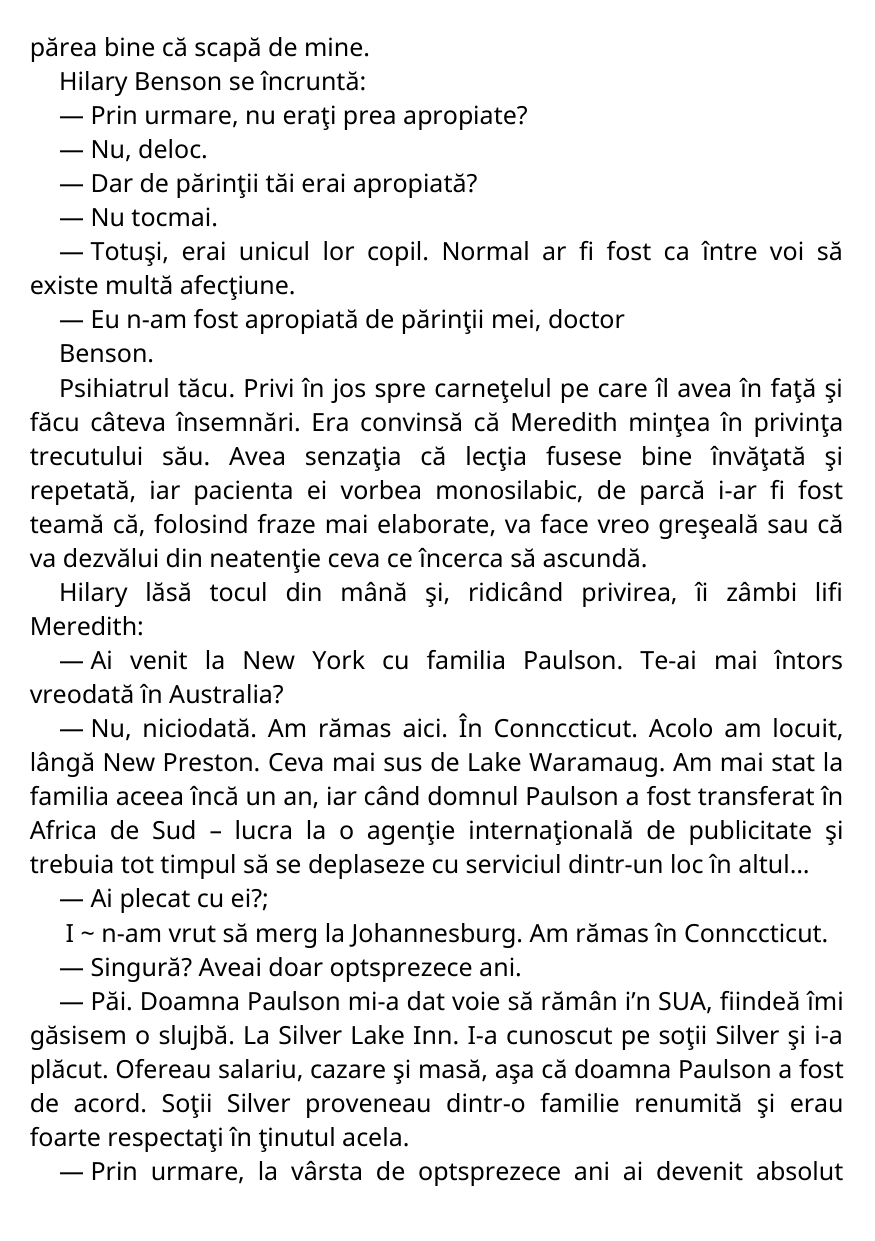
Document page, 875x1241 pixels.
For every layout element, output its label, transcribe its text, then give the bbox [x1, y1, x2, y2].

text — Ai venit la New York cu familia Paulson. Te-ai mai întors vreodată în Australia? [29, 643, 844, 711]
text — Singură? Aveai doar optsprezece ani. [29, 949, 844, 983]
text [29, 29, 844, 64]
text — Prin urmare, nu eraţi prea apropiate? [29, 98, 844, 132]
text — Nu, deloc. [29, 132, 844, 166]
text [29, 1154, 844, 1188]
text — Nu, niciodată. Am rămas aici. În Connccticut. Acolo am locuit, lângă New Preston. Ceva mai sus de Lake Waramaug. Am mai stat la familia aceea încă un an, iar când domnul Paulson a fost transferat în Africa de Sud – lucra la o agenţie internaţională de publicitate şi trebuia tot timpul să se deplaseze cu serviciul dintr-un loc în altul… [29, 711, 844, 881]
text — Eu n-am fost apropiată de părinţii mei, doctor [29, 302, 844, 336]
text Hilary lăsă tocul din mână şi, ridicând privirea, îi zâmbi lifi Meredith: [29, 574, 844, 643]
text Hilary Benson se încruntă: [29, 64, 844, 98]
text — Ai plecat cu ei?; [29, 881, 844, 915]
text — Păi. Doamna Paulson mi-a dat voie să rămân i’n SUA, fiindeă îmi găsisem o slujbă. La Silver Lake Inn. I-a cunoscut pe soţii Silver şi i-a plăcut. Ofereau salariu, cazare şi masă, aşa că doamna Paulson a fost de acord. Soţii Silver proveneau dintr-o familie renumită şi erau foarte respectaţi în ţinutul acela. [29, 983, 844, 1154]
text Benson. [29, 336, 844, 370]
text — Dar de părinţii tăi erai apropiată? [29, 166, 844, 200]
text — Nu tocmai. [29, 200, 844, 234]
text — Totuşi, erai unicul lor copil. Normal ar fi fost ca între voi să existe multă afecţiune. [29, 234, 844, 302]
text Psihiatrul tăcu. Privi în jos spre carneţelul pe care îl avea în faţă şi făcu câteva însemnări. Era convinsă că Meredith minţea în privinţa trecutului său. Avea senzaţia că lecţia fusese bine învăţată şi repetată, iar pacienta ei vorbea monosilabic, de parcă i-ar fi fost teamă că, folosind fraze mai elaborate, va face vreo greşeală sau că va dezvălui din neatenţie ceva ce încerca să ascundă. [29, 370, 844, 574]
text I ~ n-am vrut să merg la Johannesburg. Am rămas în Connccticut. [29, 915, 844, 949]
